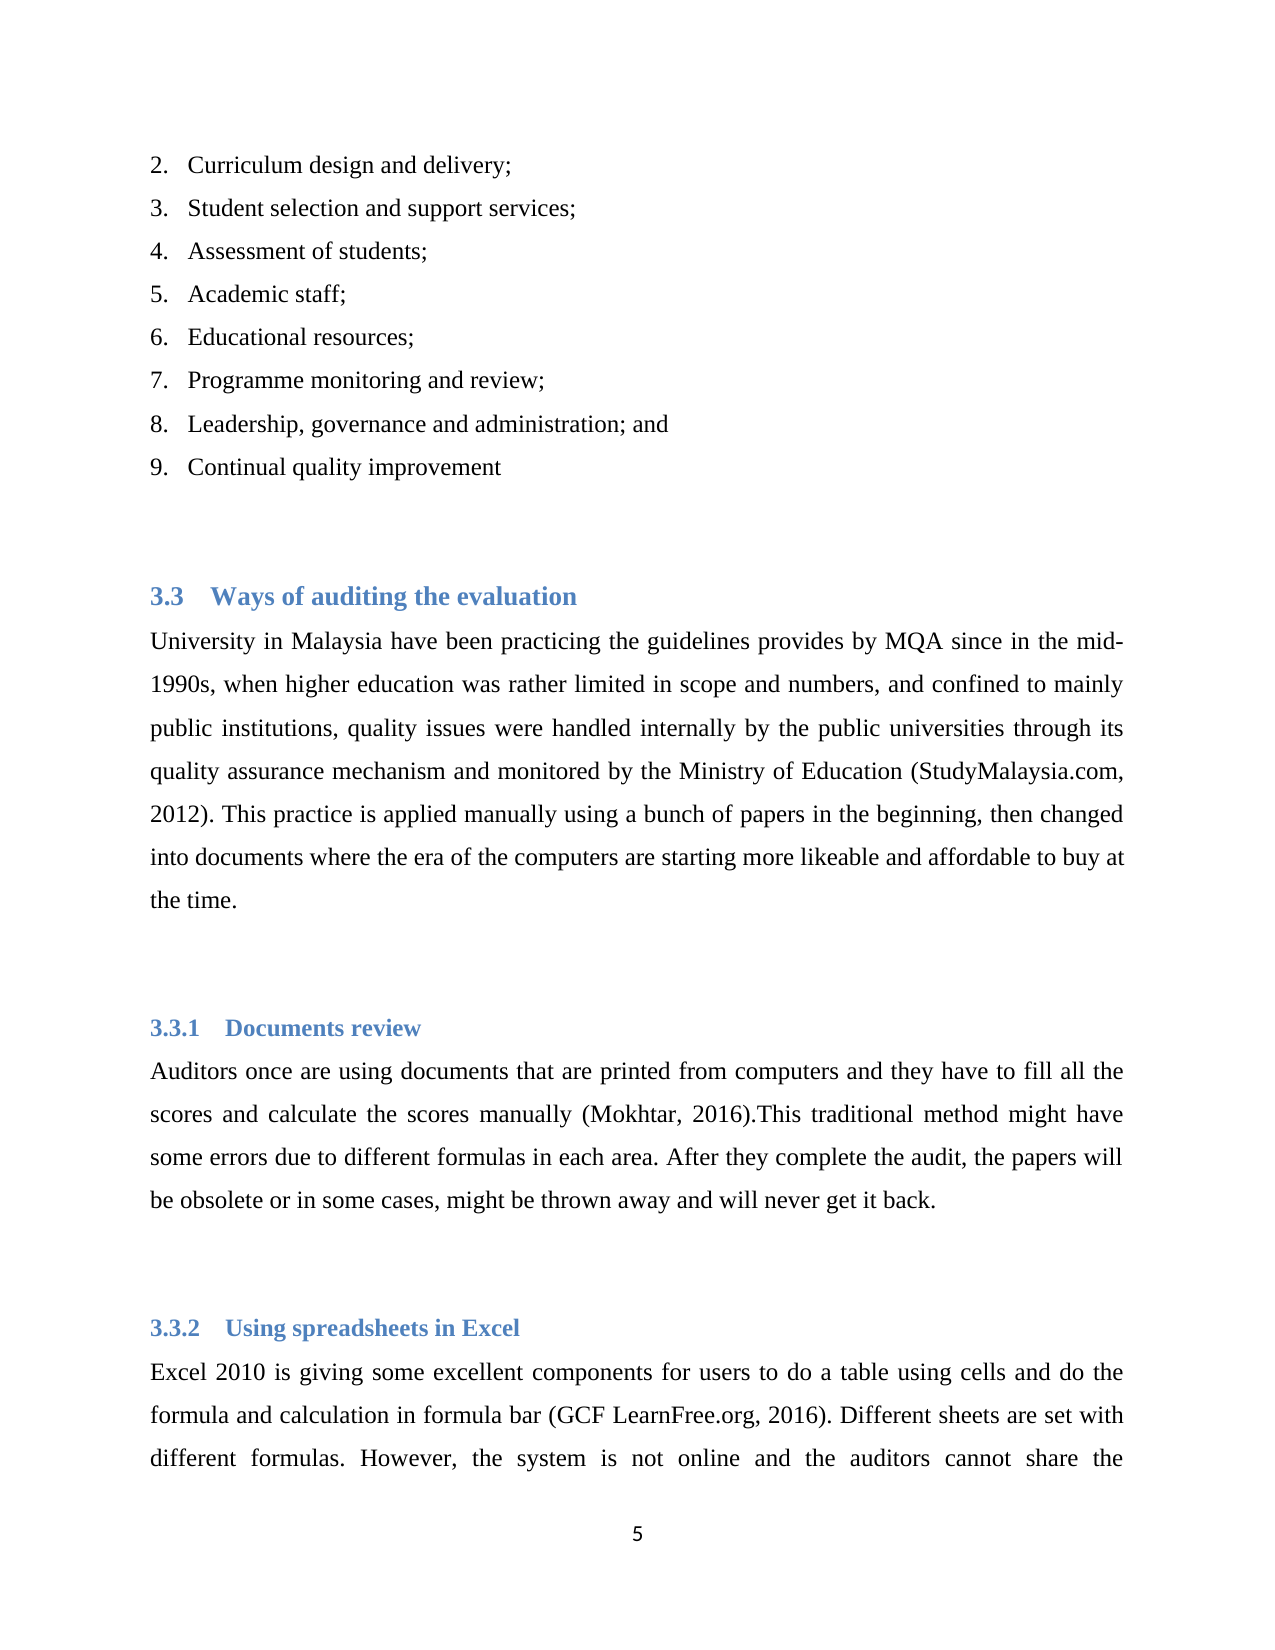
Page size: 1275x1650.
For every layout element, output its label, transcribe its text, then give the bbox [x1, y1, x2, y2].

subtitle Ways of auditing the evaluation [150, 580, 1125, 611]
list Leadership, governance and administration; and [150, 409, 1125, 437]
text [150, 1357, 1125, 1472]
list Educational resources; [150, 322, 1125, 351]
text University in Malaysia have been practicing the guidelines provides by MQA since in the mid-1990s, when higher education was rather limited in scope and numbers, and confined to mainly public institutions, quality issues were handled internally by the public universities through its quality assurance mechanism and monitored by the Ministry of Education (StudyMalaysia.com, 2012). This practice is applied manually using a bunch of papers in the beginning, then changed into documents where the era of the computers are starting more likeable and affordable to buy at the time. [150, 626, 1125, 914]
list Programme monitoring and review; [150, 366, 1125, 394]
list Student selection and support services; [150, 193, 1125, 222]
list Assessment of students; [150, 236, 1125, 265]
list Curriculum design and delivery; [150, 150, 1125, 179]
list Academic staff; [150, 279, 1125, 308]
text Auditors once are using documents that are printed from computers and they have to fill all the scores and calculate the scores manually (Mokhtar, 2016).This traditional method might have some errors due to different formulas in each area. After they complete the audit, the papers will be obsolete or in some cases, might be thrown away and will never get it back. [150, 1056, 1125, 1214]
subtitle Using spreadsheets in Excel [150, 1313, 1125, 1342]
list Continual quality improvement [150, 452, 1125, 481]
subtitle Documents review [150, 1013, 1125, 1042]
